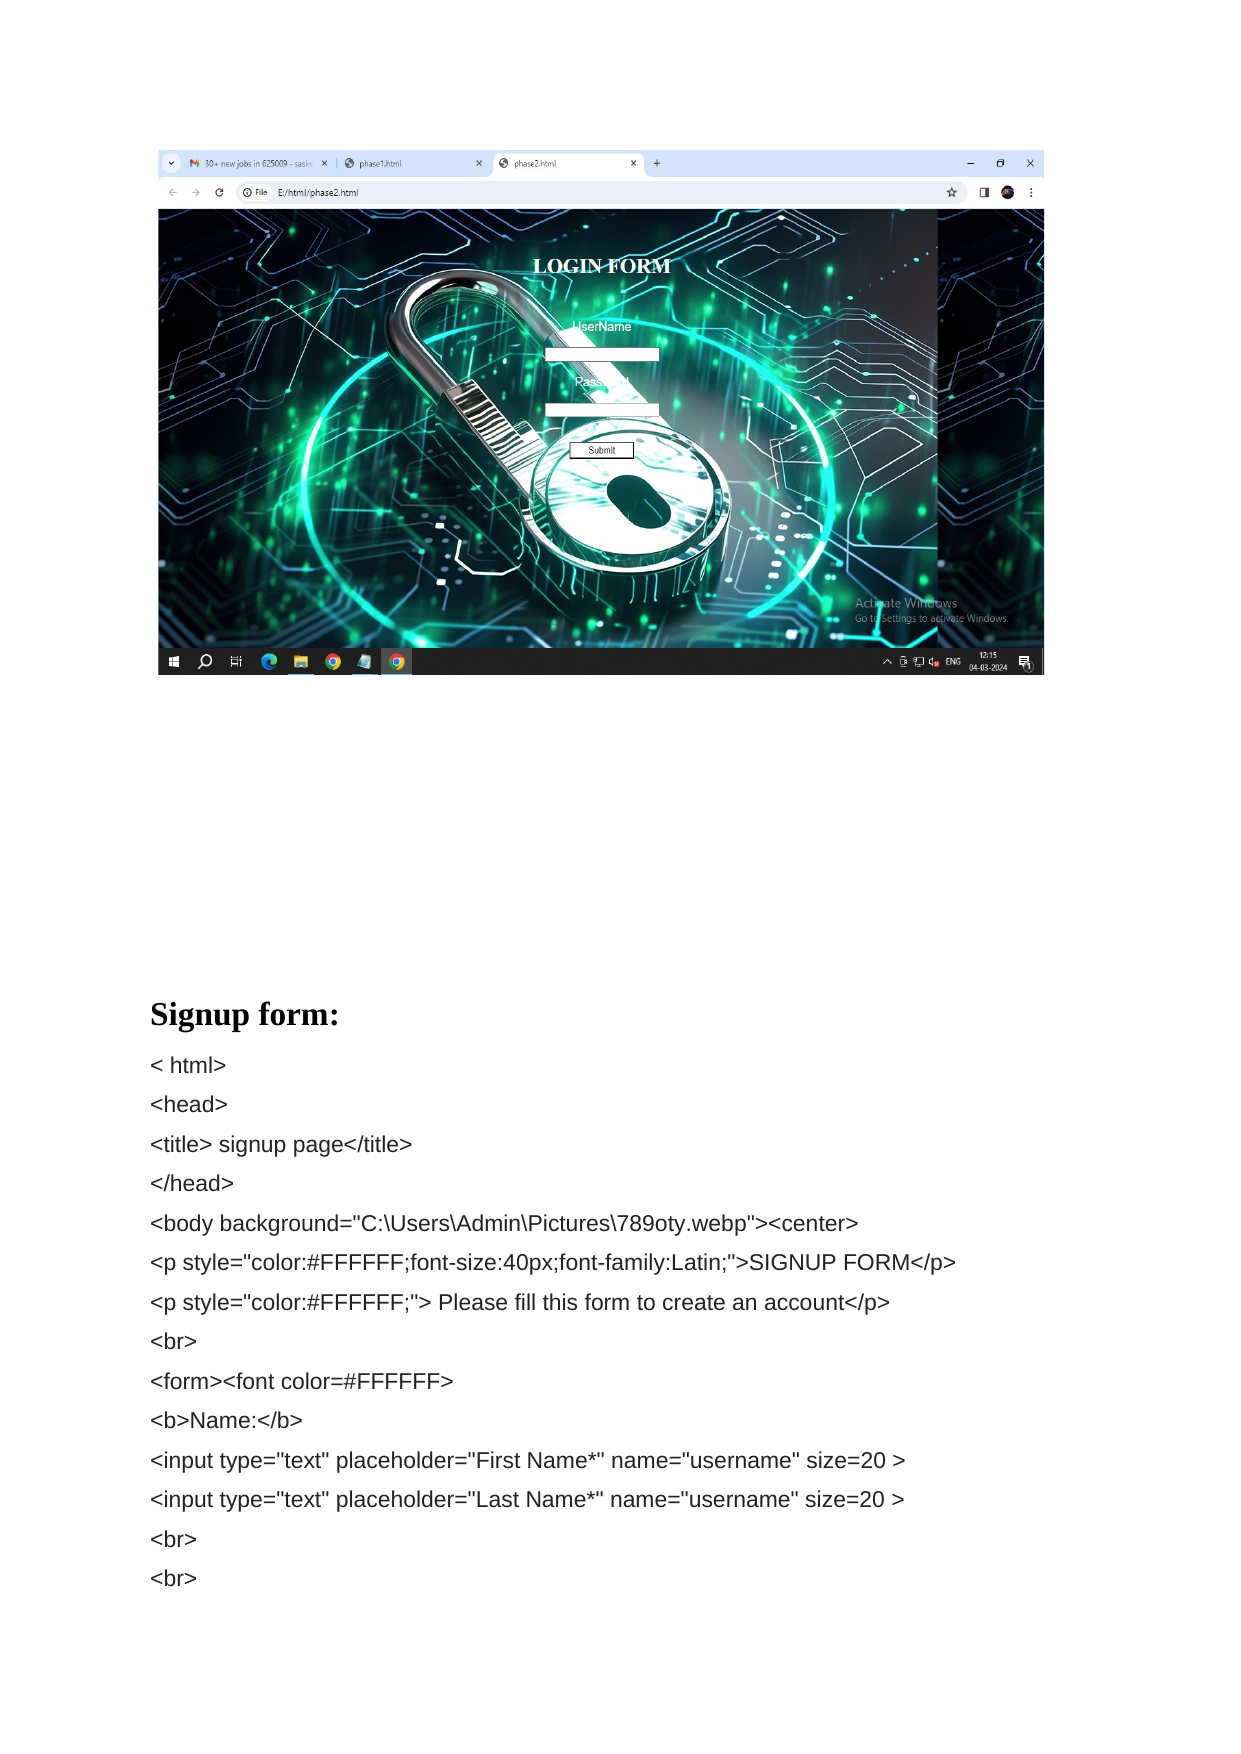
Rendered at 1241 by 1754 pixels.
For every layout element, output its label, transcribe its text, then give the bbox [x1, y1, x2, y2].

picture [158, 150, 1045, 675]
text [150, 1052, 1090, 1591]
text Signup form: [150, 994, 1090, 1032]
